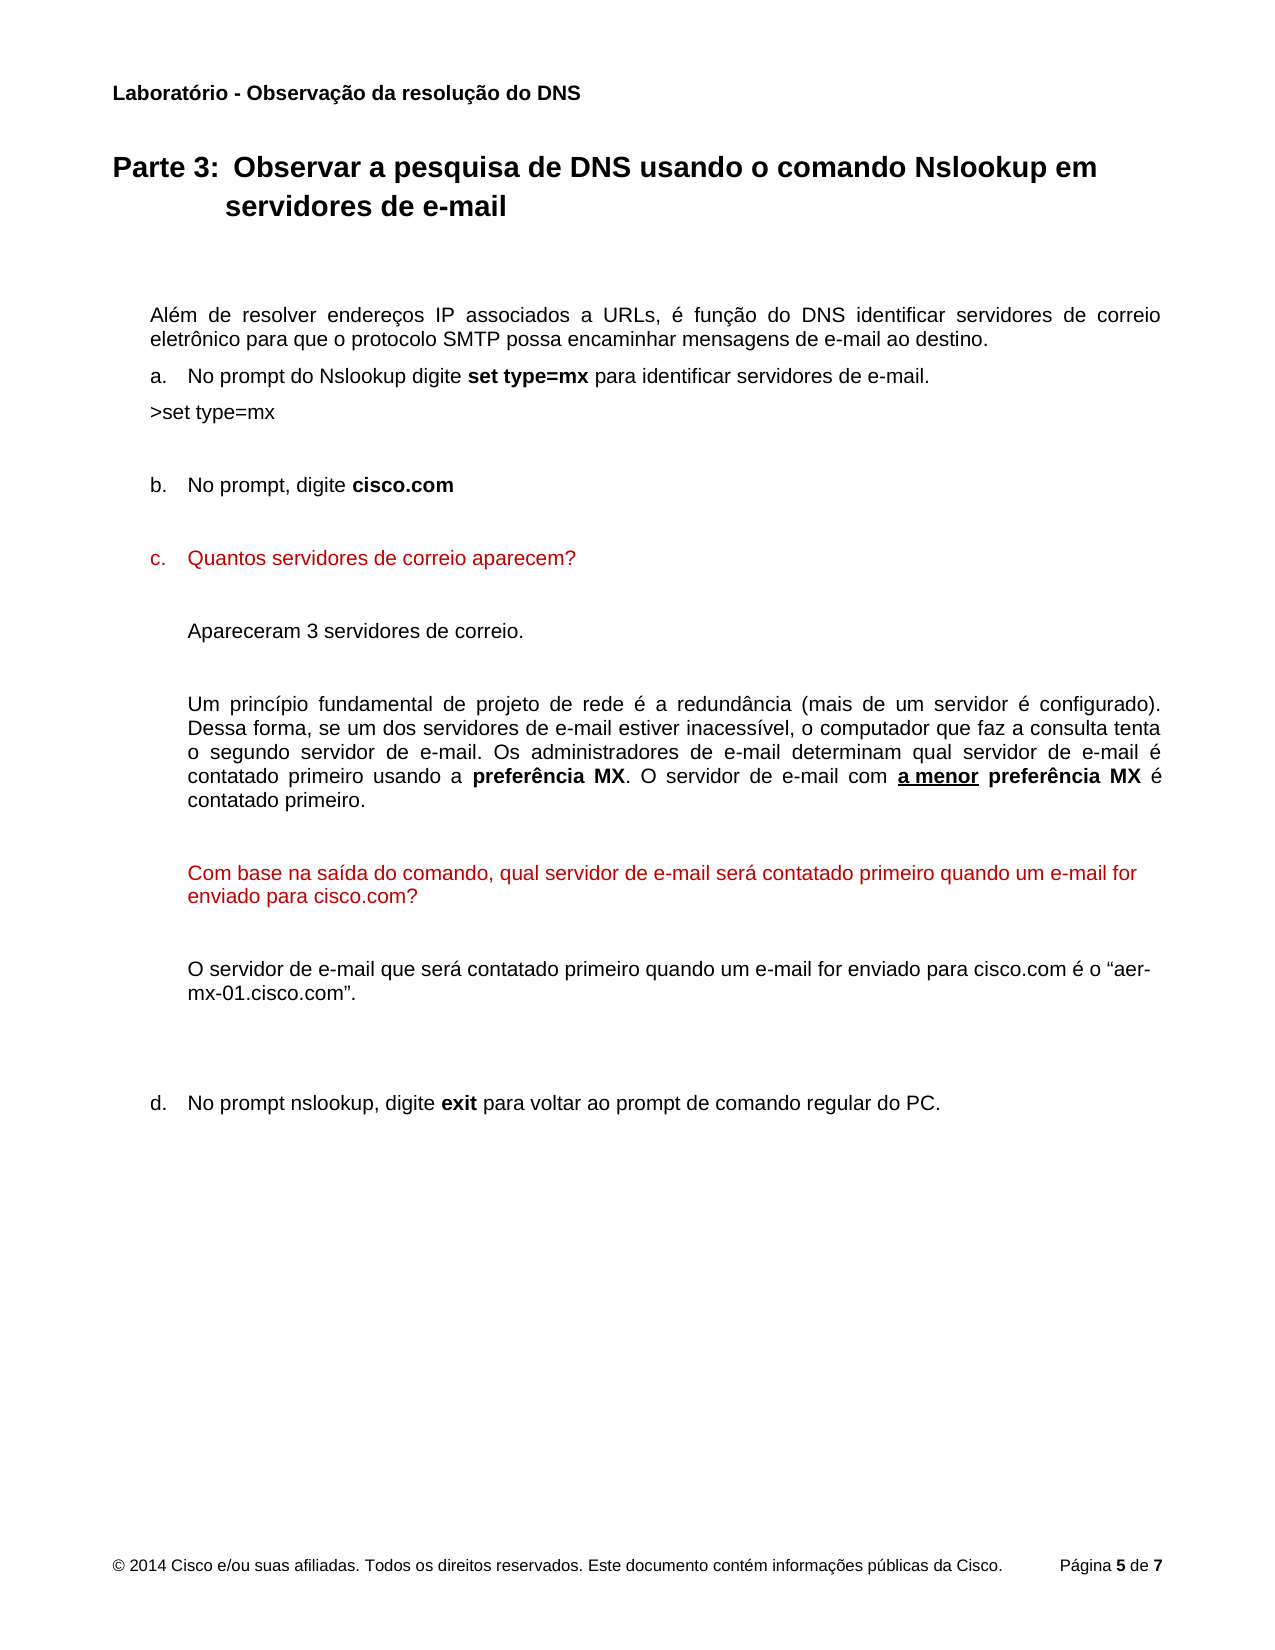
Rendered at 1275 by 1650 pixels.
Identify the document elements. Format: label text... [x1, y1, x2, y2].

text >set type=mx [150, 400, 1162, 424]
list No prompt, digite cisco.com [150, 473, 1162, 497]
text Um princípio fundamental de projeto de rede é a redundância (mais de um servidor é configurado). Dessa forma, se um dos servidores de e-mail estiver inacessível, o computador que faz a consulta tenta o segundo servidor de e-mail. Os administradores de e-mail determinam qual servidor de e-mail é contatado primeiro usando a preferência MX. O servidor de e-mail com a menor preferência MX é contatado primeiro. [187, 692, 1162, 811]
list Observar a pesquisa de DNS usando o comando Nslookup em servidores de e-mail [112, 150, 1162, 222]
list Apareceram 3 servidores de correio. [187, 619, 1162, 643]
text O servidor de e-mail que será contatado primeiro quando um e-mail for enviado para cisco.com é o “aer-mx-01.cisco.com”. [187, 957, 1162, 1005]
list No prompt do Nslookup digite set type=mx para identificar servidores de e-mail. [150, 363, 1162, 387]
list No prompt nslookup, digite exit para voltar ao prompt de comando regular do PC. [150, 1091, 1162, 1114]
list Quantos servidores de correio aparecem? [150, 546, 1162, 570]
text Além de resolver endereços IP associados a URLs, é função do DNS identificar servidores de correio eletrônico para que o protocolo SMTP possa encaminhar mensagens de e-mail ao destino. [150, 303, 1162, 351]
text Com base na saída do comando, qual servidor de e-mail será contatado primeiro quando um e-mail for enviado para cisco.com? [187, 860, 1162, 908]
